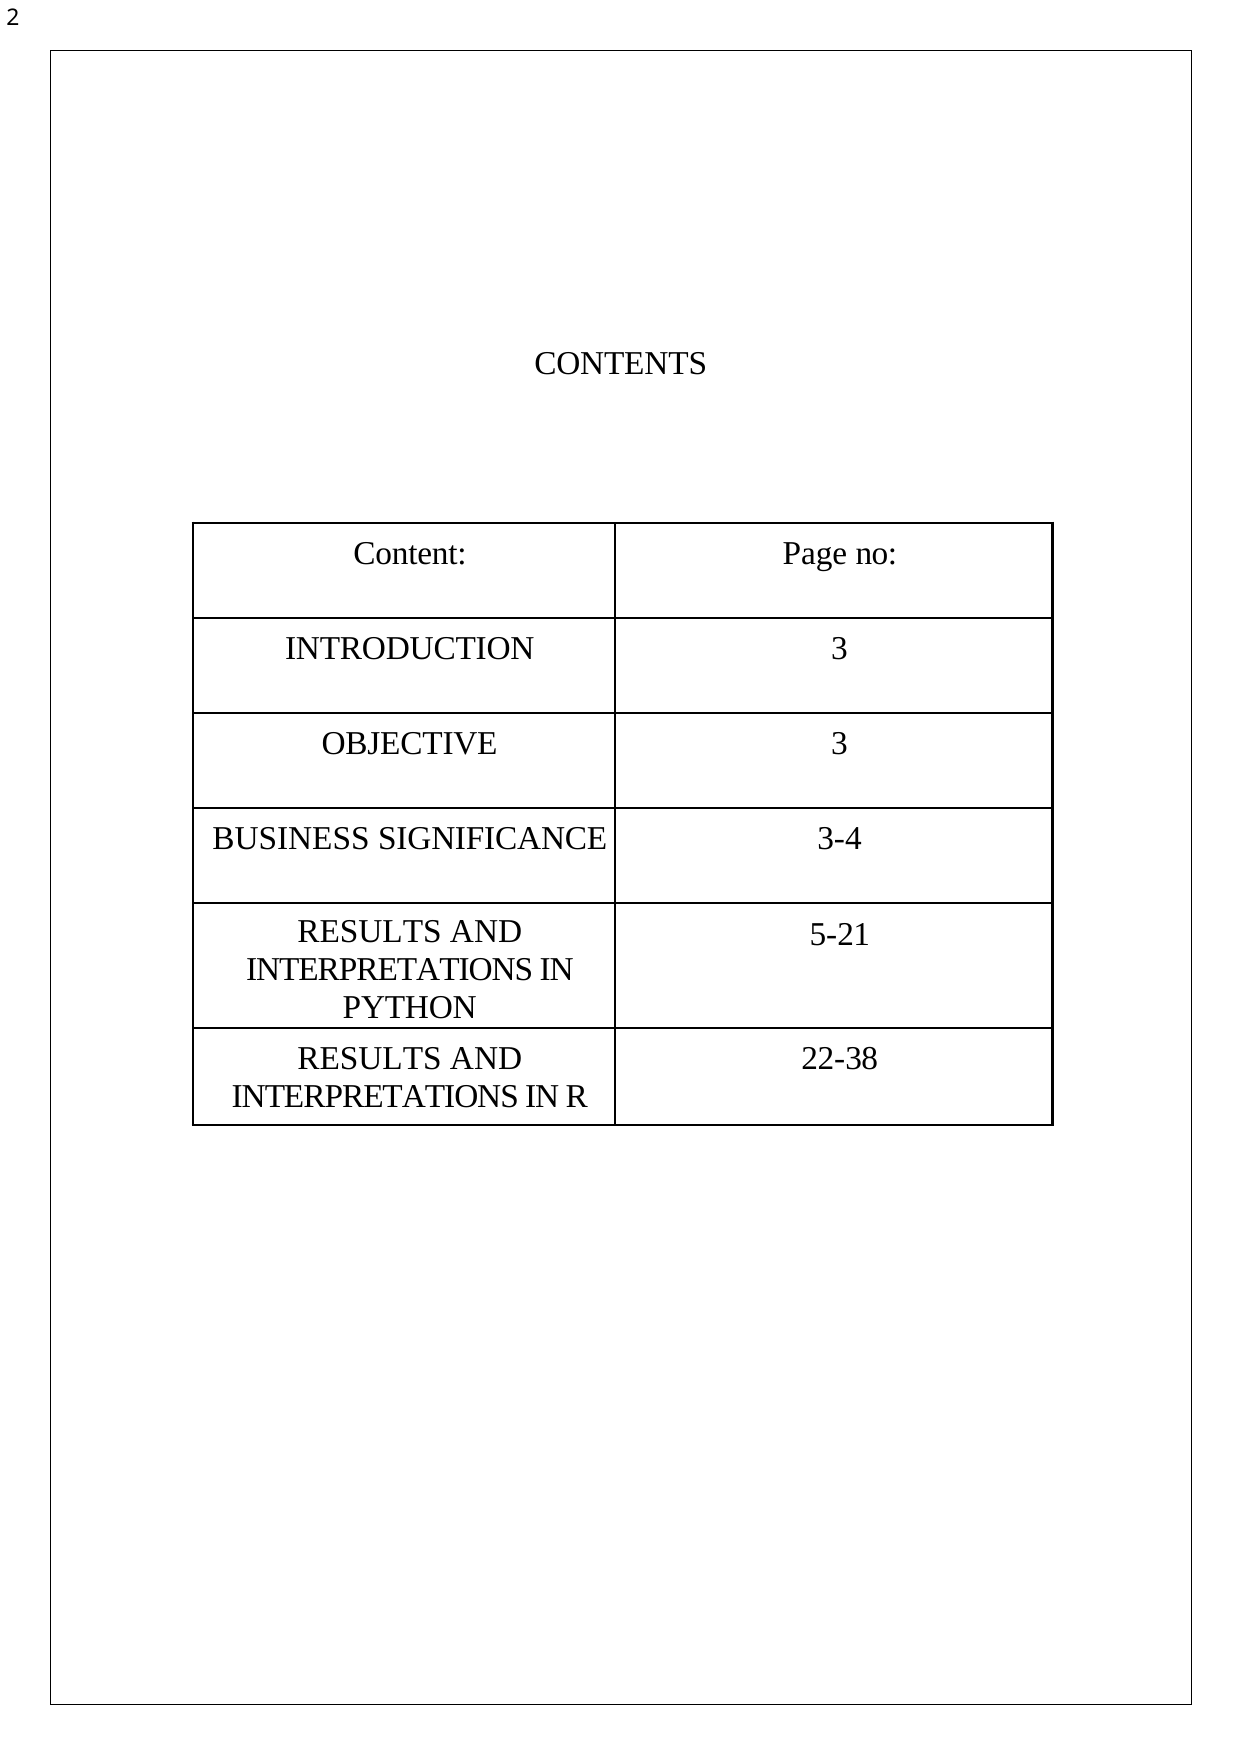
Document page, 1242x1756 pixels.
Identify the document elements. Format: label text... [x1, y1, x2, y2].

table_cell 3 [616, 619, 1051, 712]
table_cell RESULTS AND INTERPRETATIONS IN PYTHON [194, 904, 614, 1027]
table_header Page no: [616, 524, 1051, 617]
table_cell OBJECTIVE [194, 714, 614, 807]
table_cell 3 [616, 714, 1051, 807]
table_cell 3-4 [616, 809, 1051, 902]
text CONTENTS [71, 343, 1170, 382]
table_cell 22-38 [616, 1029, 1051, 1124]
table_cell BUSINESS SIGNIFICANCE [194, 809, 614, 902]
table_cell INTRODUCTION [194, 619, 614, 712]
table_cell RESULTS AND INTERPRETATIONS IN R [194, 1029, 614, 1124]
table_cell 5-21 [616, 904, 1051, 1027]
table_header Content: [194, 524, 614, 617]
